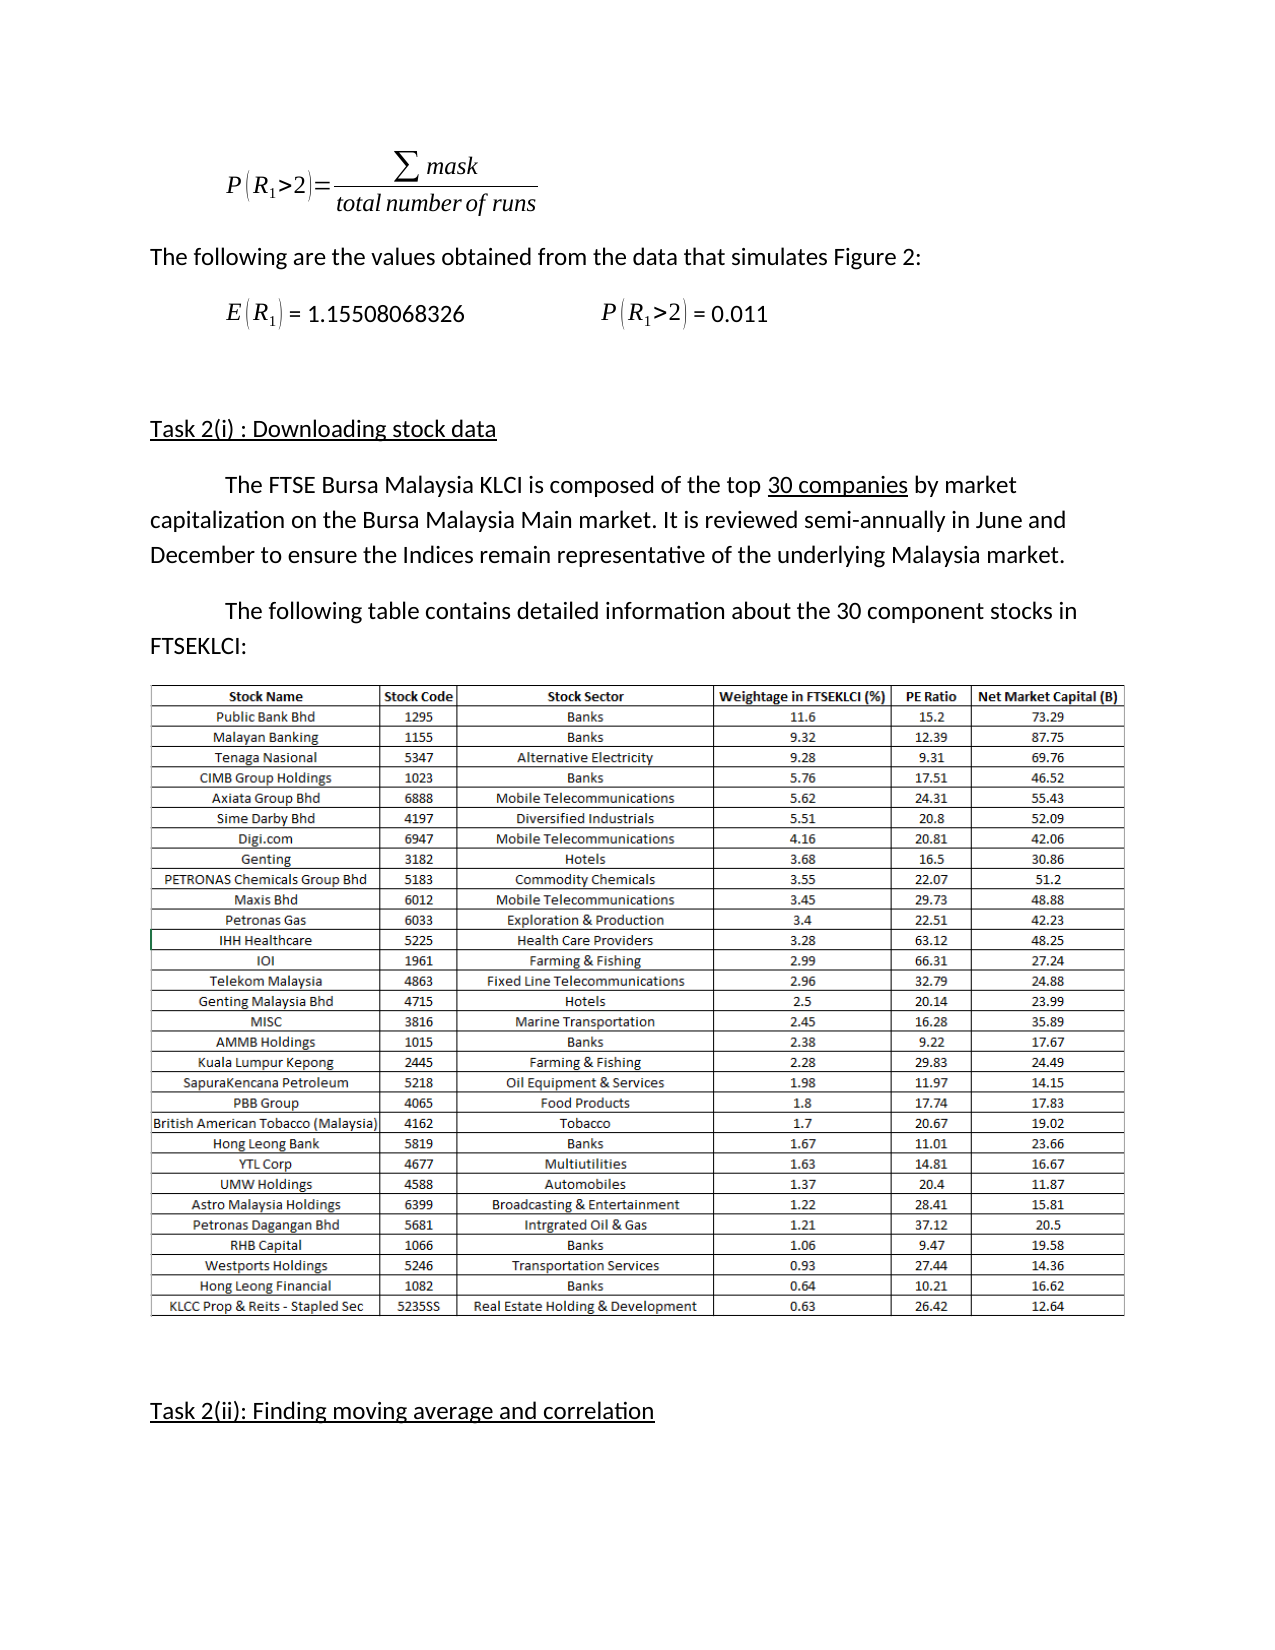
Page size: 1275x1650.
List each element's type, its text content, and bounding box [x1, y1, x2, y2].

text = 1.15508068326 = 0.011 [150, 297, 1125, 332]
text Task 2(i) : Downloading stock data [150, 413, 1125, 444]
text The FTSE Bursa Malaysia KLCI is composed of the top 30 companies by market capitalization on the Bursa Malaysia Main market. It is reviewed semi-annually in June and December to ensure the Indices remain representative of the underlying Malaysia market. [150, 469, 1125, 569]
text The following table contains detailed information about the 30 component stocks in FTSEKLCI: [150, 595, 1125, 660]
picture [150, 685, 1125, 1317]
text The following are the values obtained from the data that simulates Figure 2: [150, 241, 1125, 271]
text Task 2(ii): Finding moving average and correlation [150, 1395, 1125, 1426]
